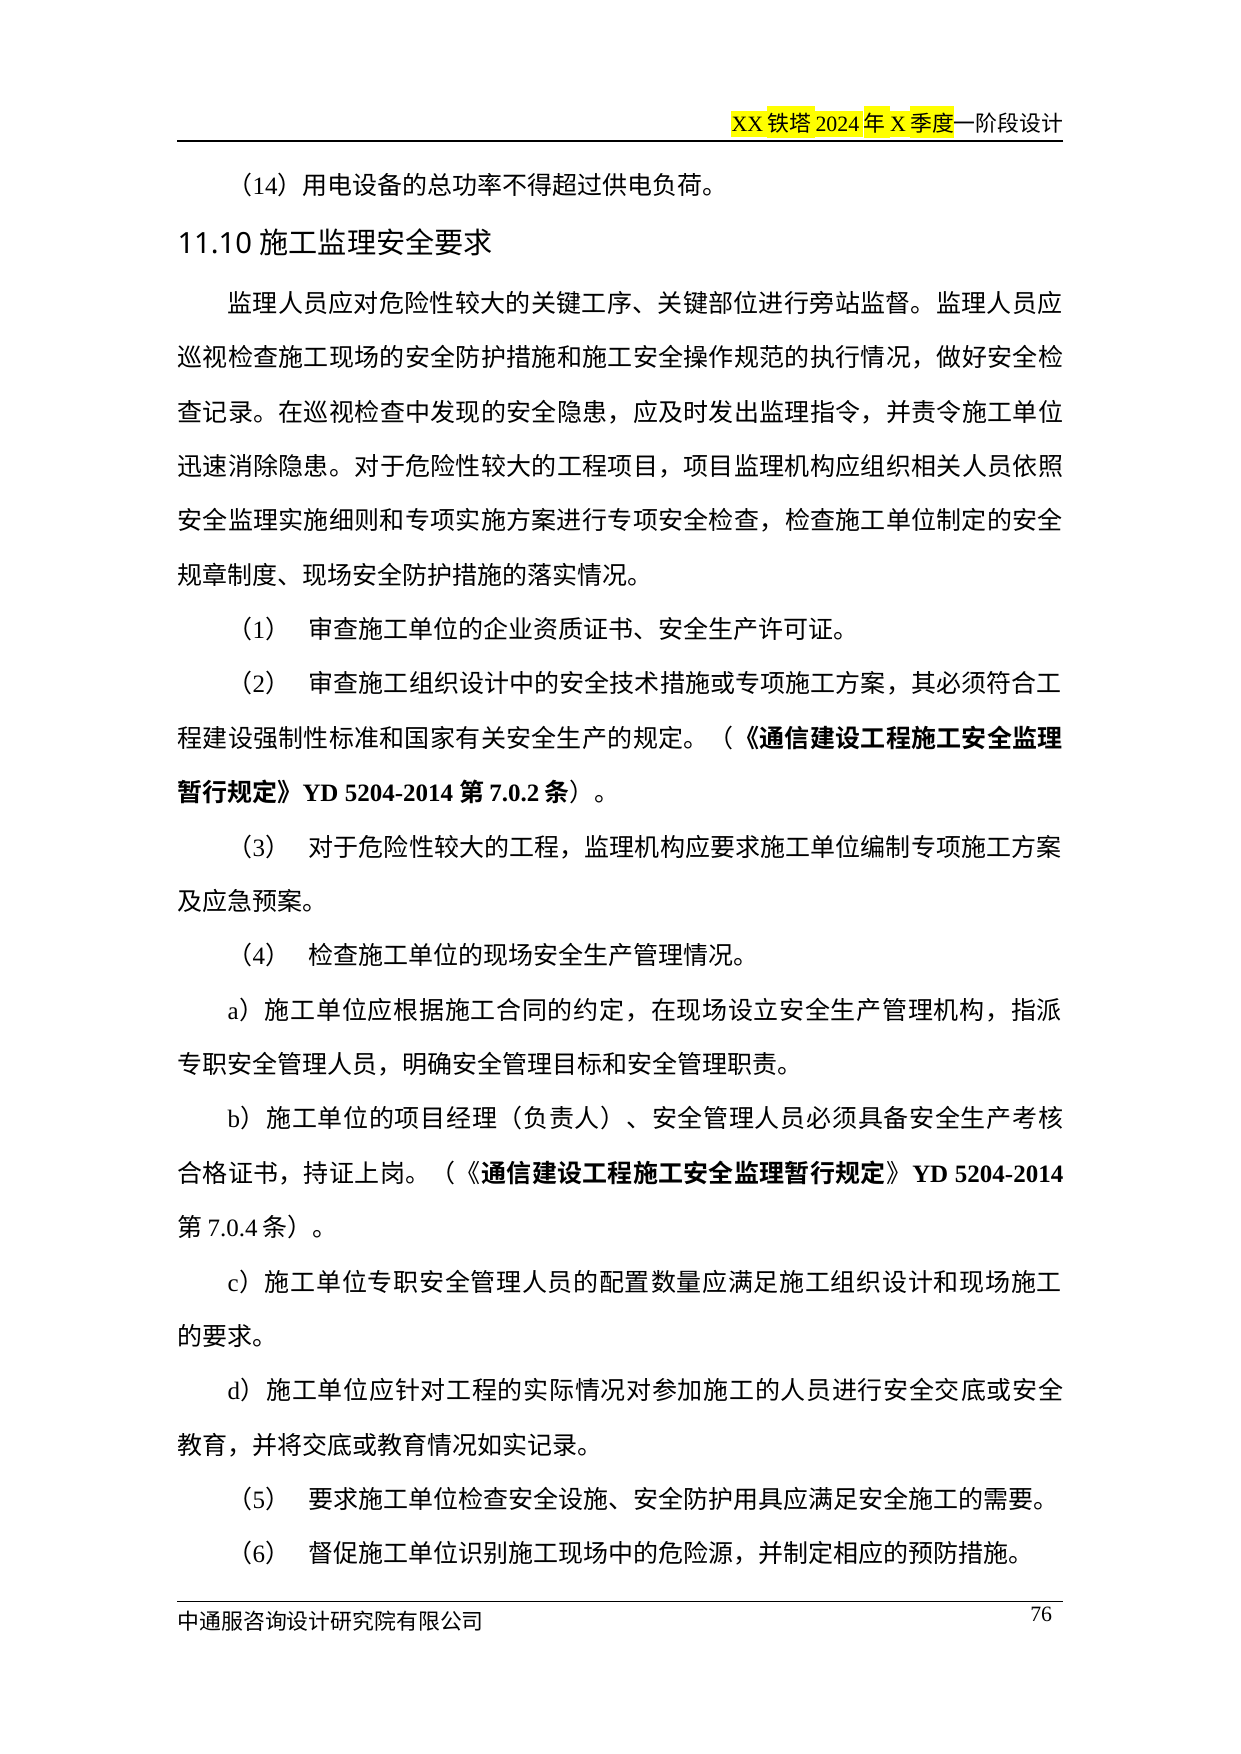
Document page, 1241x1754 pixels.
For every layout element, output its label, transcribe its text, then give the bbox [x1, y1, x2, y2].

list 对于危险性较大的工程，监理机构应要求施工单位编制专项施工方案及应急预案。 [177, 827, 1063, 918]
list 审查施工组织设计中的安全技术措施或专项施工方案，其必须符合工程建设强制性标准和国家有关安全生产的规定。（《通信建设工程施工安全监理暂行规定》YD 5204-2014 第7.0.2条）。 [177, 664, 1063, 809]
text b）施工单位的项目经理（负责人）、安全管理人员必须具备安全生产考核合格证书，持证上岗。（《通信建设工程施工安全监理暂行规定》YD 5204-2014 第7.0.4条）。 [177, 1099, 1063, 1244]
list 督促施工单位识别施工现场中的危险源，并制定相应的预防措施。 [177, 1534, 1063, 1570]
text d）施工单位应针对工程的实际情况对参加施工的人员进行安全交底或安全教育，并将交底或教育情况如实记录。 [177, 1371, 1063, 1461]
text a）施工单位应根据施工合同的约定，在现场设立安全生产管理机构，指派专职安全管理人员，明确安全管理目标和安全管理职责。 [177, 990, 1063, 1081]
list 要求施工单位检查安全设施、安全防护用具应满足安全施工的需要。 [177, 1479, 1063, 1516]
list 检查施工单位的现场安全生产管理情况。 [177, 936, 1063, 972]
list 施工监理安全要求 [177, 220, 1063, 262]
text 监理人员应对危险性较大的关键工序、关键部位进行旁站监督。监理人员应巡视检查施工现场的安全防护措施和施工安全操作规范的执行情况，做好安全检查记录。在巡视检查中发现的安全隐患，应及时发出监理指令，并责令施工单位迅速消除隐患。对于危险性较大的工程项目，项目监理机构应组织相关人员依照安全监理实施细则和专项实施方案进行专项安全检查，检查施工单位制定的安全规章制度、现场安全防护措施的落实情况。 [177, 283, 1063, 591]
list 审查施工单位的企业资质证书、安全生产许可证。 [177, 609, 1063, 646]
text c）施工单位专职安全管理人员的配置数量应满足施工组织设计和现场施工的要求。 [177, 1262, 1063, 1353]
text （14）用电设备的总功率不得超过供电负荷。 [177, 165, 1063, 202]
